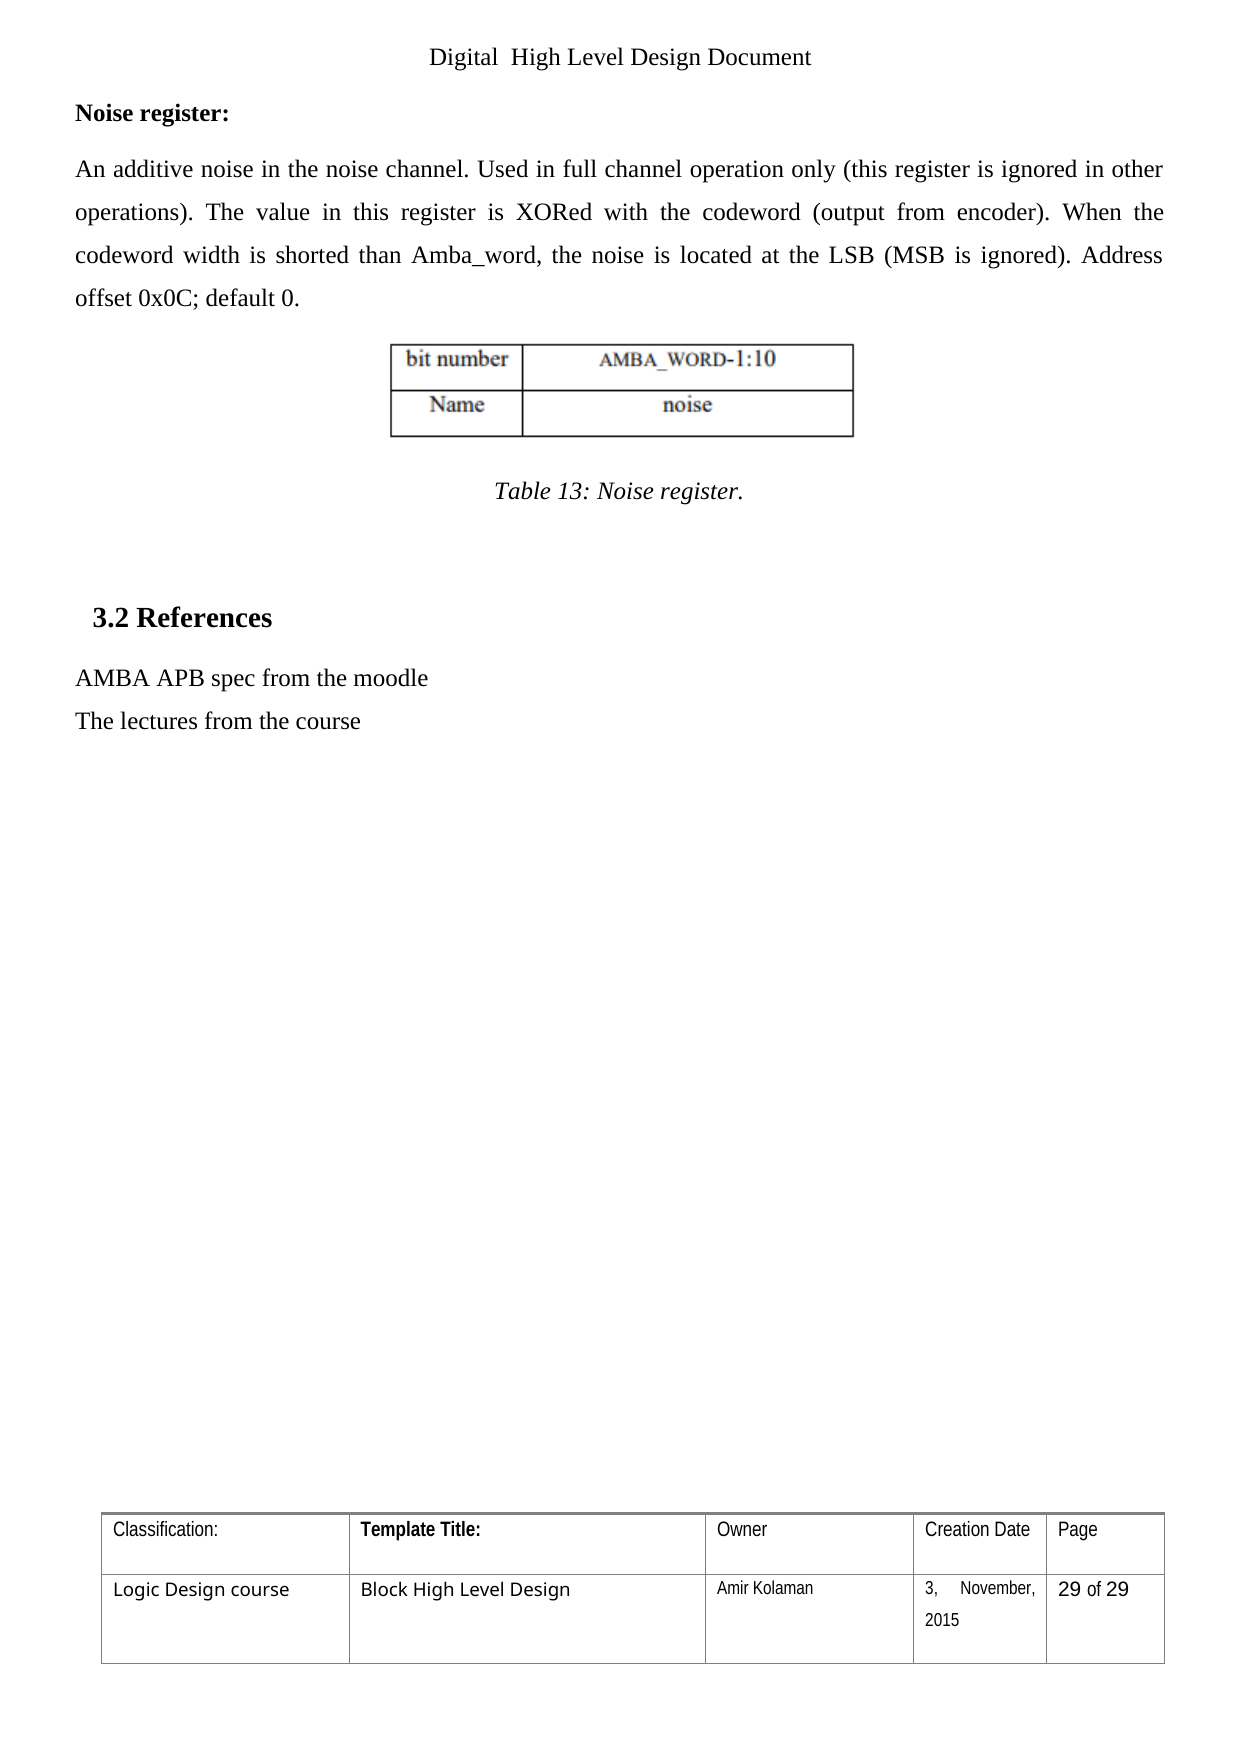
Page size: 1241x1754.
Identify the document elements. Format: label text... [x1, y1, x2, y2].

text Noise register. [75, 476, 1165, 505]
text Noise register: [75, 98, 1165, 127]
picture [378, 338, 862, 450]
text An additive noise in the noise channel. Used in full channel operation only (this register is ignored in other operations). The value in this register is XORed with the codeword (output from encoder). When the codeword width is shorted than Amba_word, the noise is located at the LSB (MSB is ignored). Address offset 0x0C; default 0. [75, 154, 1165, 312]
text AMBA APB spec from the moodle The lectures from the course [75, 663, 1165, 735]
subtitle References [92, 600, 1165, 634]
